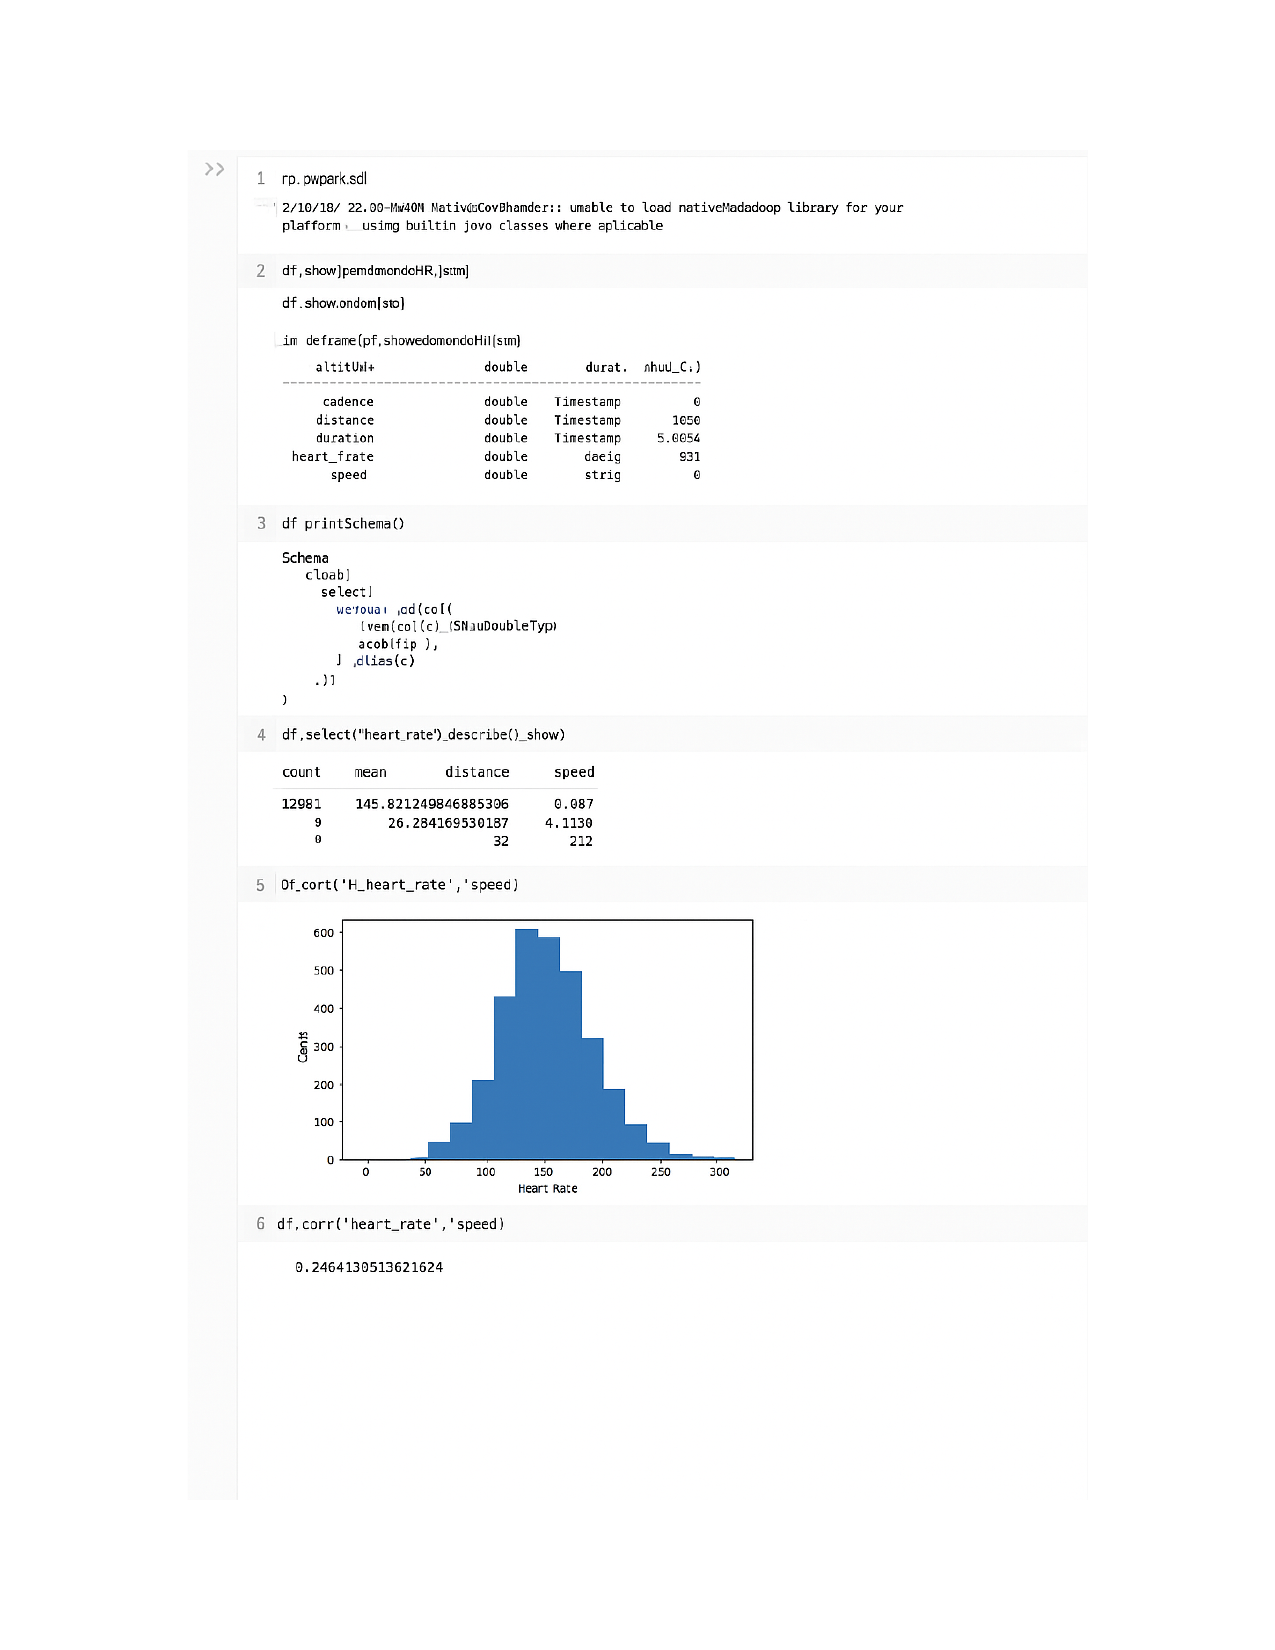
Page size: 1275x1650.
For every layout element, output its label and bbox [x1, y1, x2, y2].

picture [187, 150, 1088, 1500]
